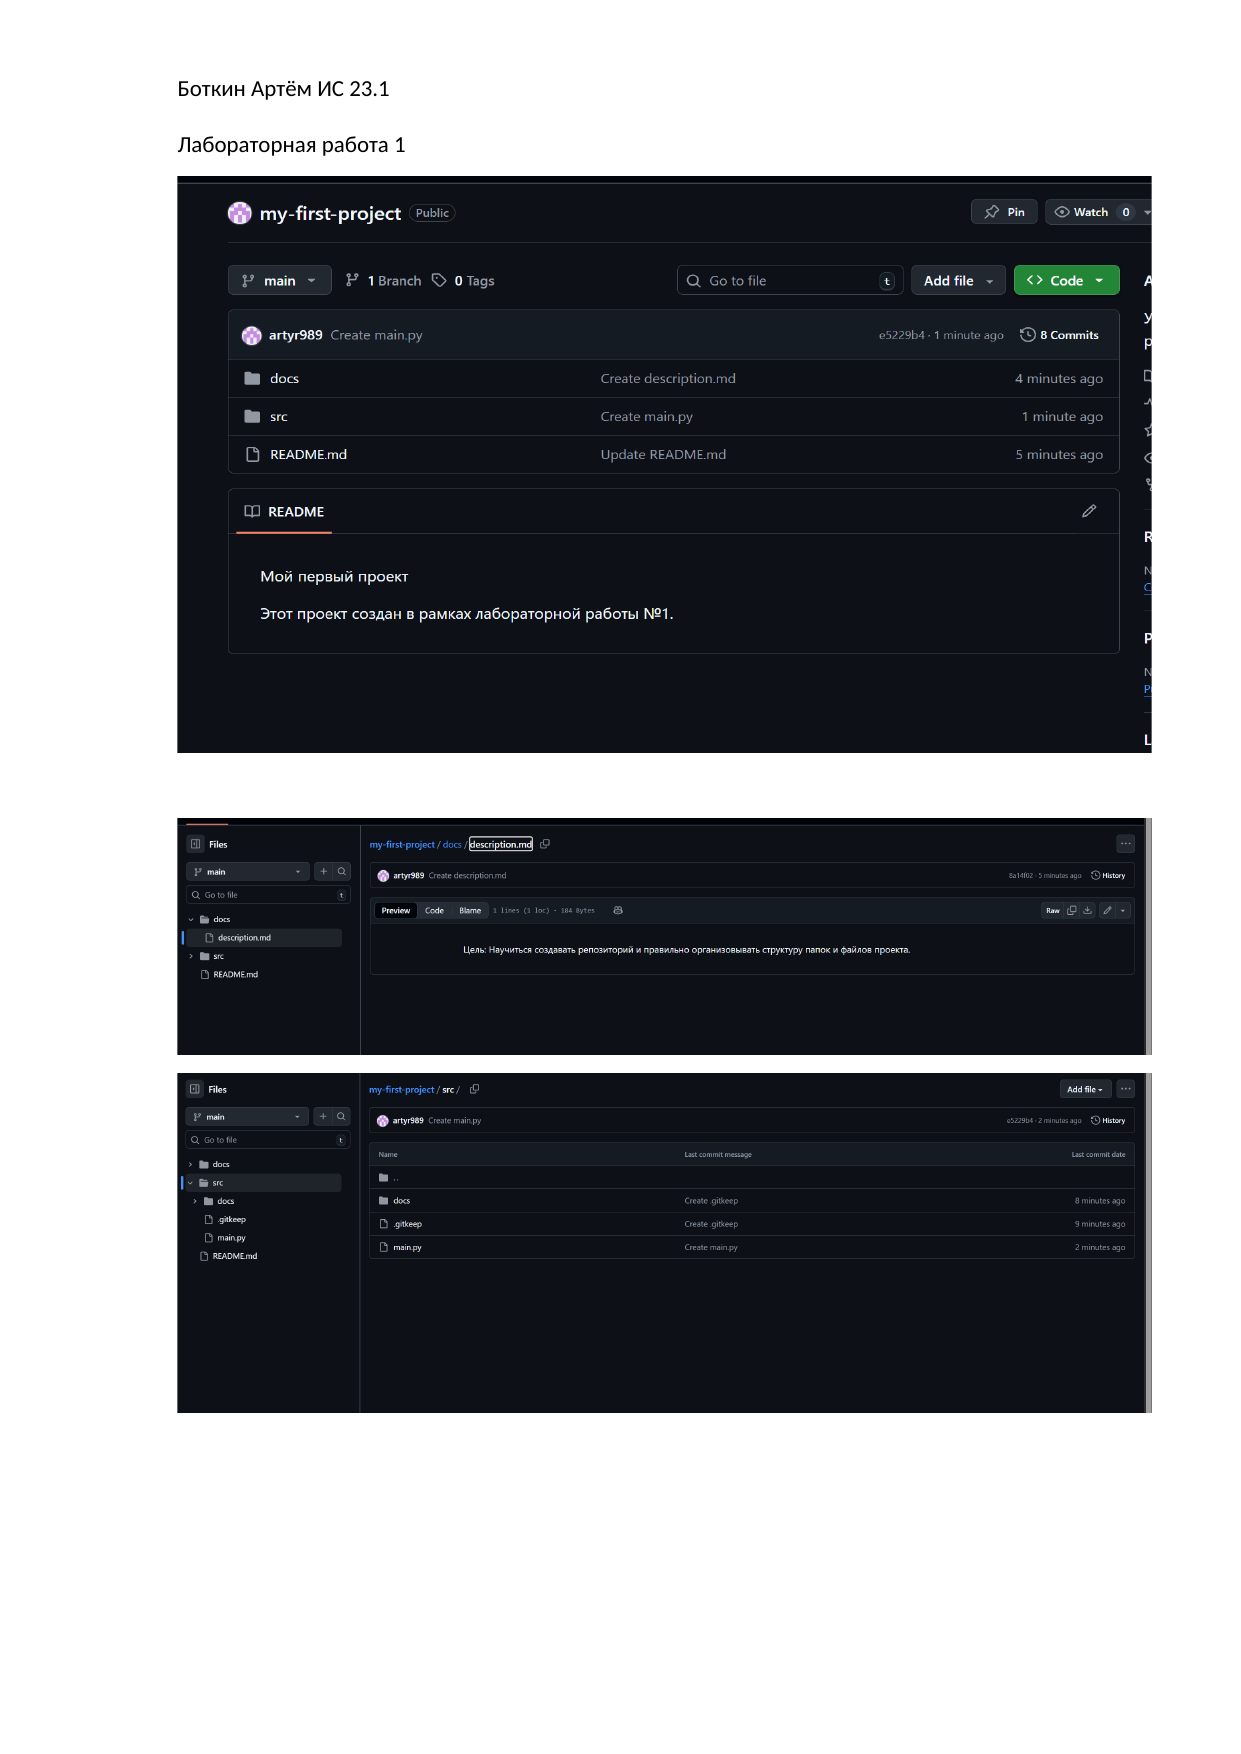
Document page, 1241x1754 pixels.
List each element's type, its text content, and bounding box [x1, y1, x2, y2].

picture [177, 1073, 1152, 1413]
picture [177, 176, 1152, 753]
text Лабораторная работа 1 [177, 130, 1152, 158]
picture [177, 818, 1152, 1055]
